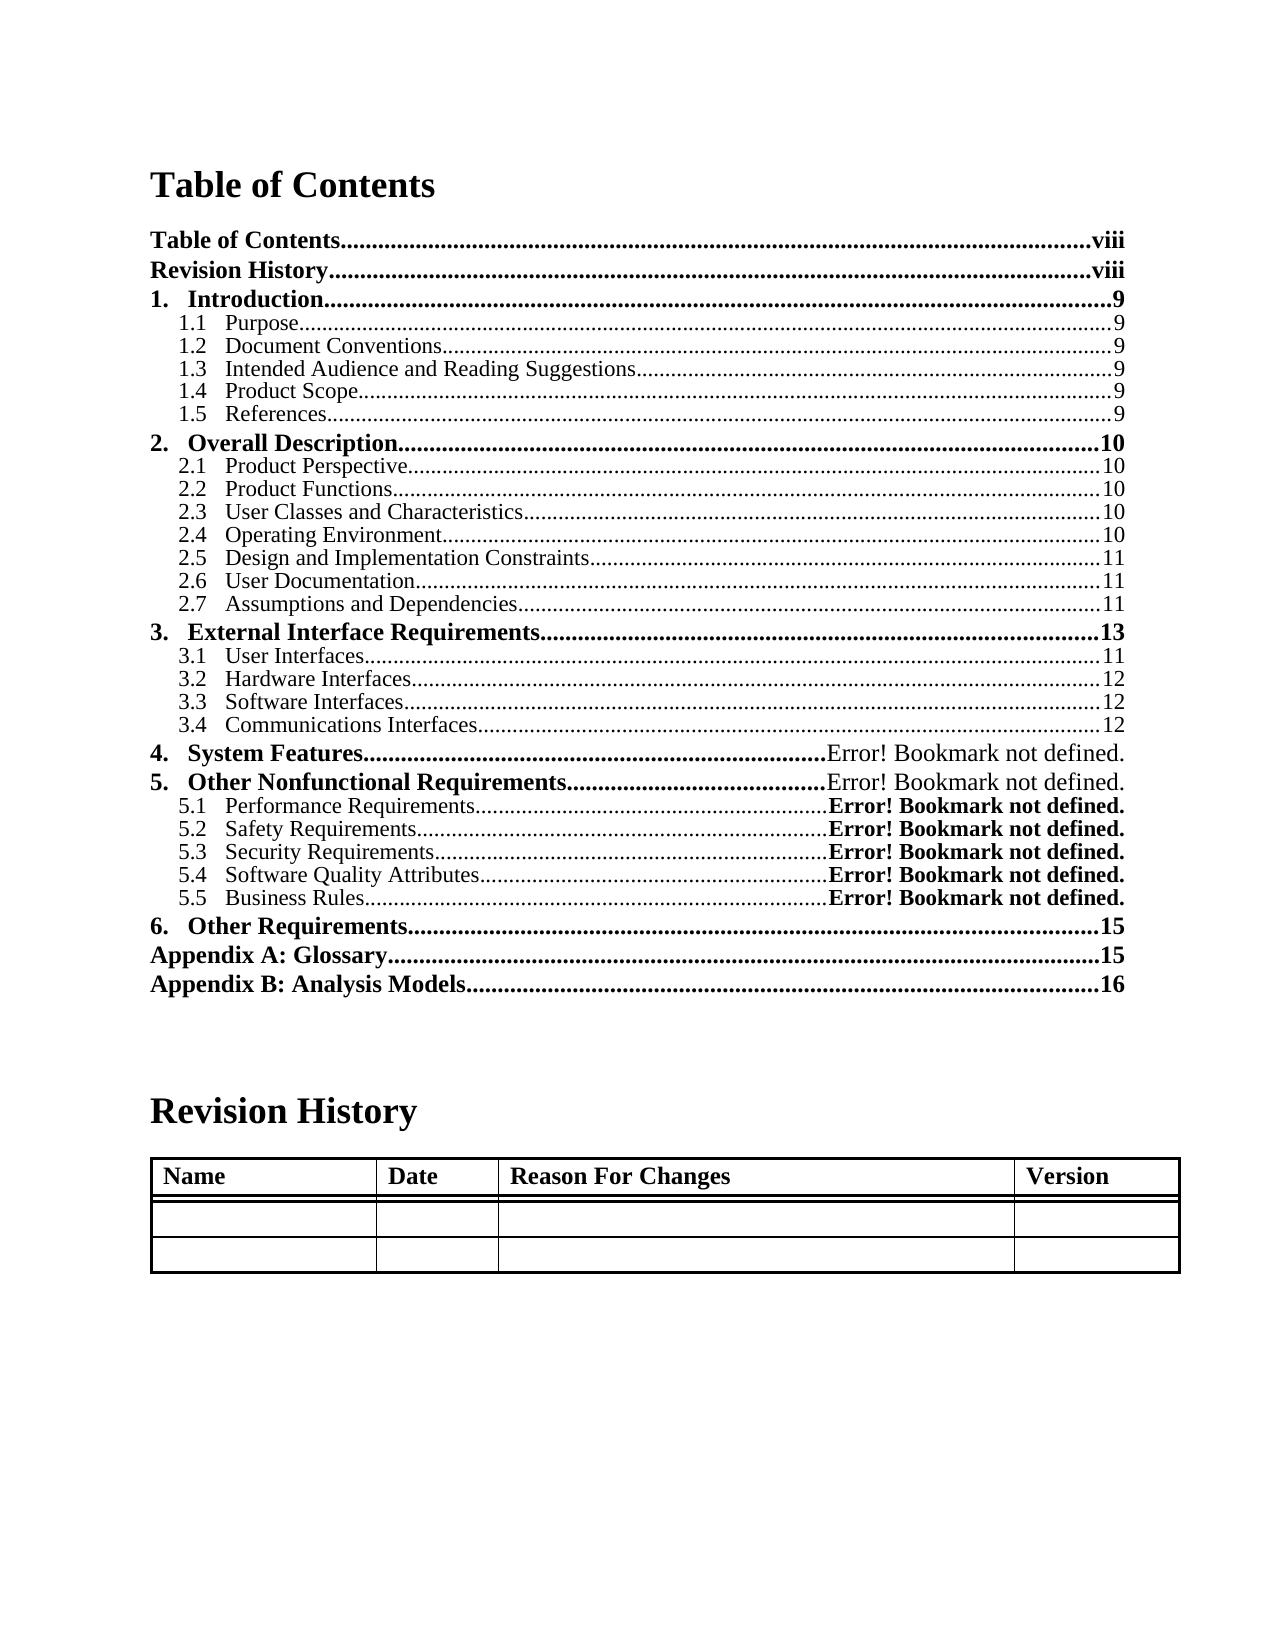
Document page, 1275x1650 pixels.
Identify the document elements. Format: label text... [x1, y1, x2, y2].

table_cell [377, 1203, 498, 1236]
text 2.7 Assumptions and Dependencies 11 [178, 593, 1125, 616]
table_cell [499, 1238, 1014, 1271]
text 5.4 Software Quality Attributes Error! Bookmark not defined. [178, 864, 1125, 887]
text Appendix A: Glossary 15 [150, 945, 1125, 968]
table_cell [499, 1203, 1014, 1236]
text Revision History viii [150, 260, 1125, 283]
text 2.5 Design and Implementation Constraints 11 [178, 547, 1125, 570]
text Appendix B: Analysis Models 16 [150, 974, 1125, 997]
text 2. Overall Description 10 [150, 433, 1125, 456]
text 3. External Interface Requirements 13 [150, 622, 1125, 645]
text 5.3 Security Requirements Error! Bookmark not defined. [178, 841, 1125, 864]
text 3.2 Hardware Interfaces 12 [178, 668, 1125, 691]
text Table of Contents [150, 162, 1125, 206]
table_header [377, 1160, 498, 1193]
text 3.4 Communications Interfaces 12 [178, 714, 1125, 737]
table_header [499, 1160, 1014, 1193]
text Table of Contents viii [150, 231, 1125, 253]
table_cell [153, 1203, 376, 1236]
text 2.6 User Documentation 11 [178, 570, 1125, 593]
text 3.1 User Interfaces 11 [178, 645, 1125, 668]
text 1.2 Document Conventions 9 [178, 335, 1125, 358]
text 3.3 Software Interfaces 12 [178, 691, 1125, 714]
text 2.4 Operating Environment 10 [178, 524, 1125, 547]
text 6. Other Requirements 15 [150, 916, 1125, 939]
text 5.1 Performance Requirements Error! Bookmark not defined. [178, 795, 1125, 818]
text 5.2 Safety Requirements Error! Bookmark not defined. [178, 818, 1125, 841]
text 2.1 Product Perspective 10 [178, 456, 1125, 478]
text 4. System Features Error! Bookmark not defined. [150, 743, 1125, 766]
text 1.5 References 9 [178, 403, 1125, 426]
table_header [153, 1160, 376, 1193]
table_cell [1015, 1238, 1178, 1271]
text 1.4 Product Scope 9 [178, 381, 1125, 403]
text 1.3 Intended Audience and Reading Suggestions 9 [178, 358, 1125, 381]
text 2.3 User Classes and Characteristics 10 [178, 501, 1125, 524]
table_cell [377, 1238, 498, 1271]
text 5.5 Business Rules Error! Bookmark not defined. [178, 887, 1125, 910]
text 2.2 Product Functions 10 [178, 478, 1125, 501]
text Revision History [150, 1089, 1125, 1132]
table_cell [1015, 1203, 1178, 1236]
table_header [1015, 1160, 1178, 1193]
text 5. Other Nonfunctional Requirements Error! Bookmark not defined. [150, 772, 1125, 795]
text 1. Introduction 9 [150, 289, 1125, 312]
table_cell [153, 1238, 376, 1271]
text 1.1 Purpose 9 [178, 312, 1125, 335]
